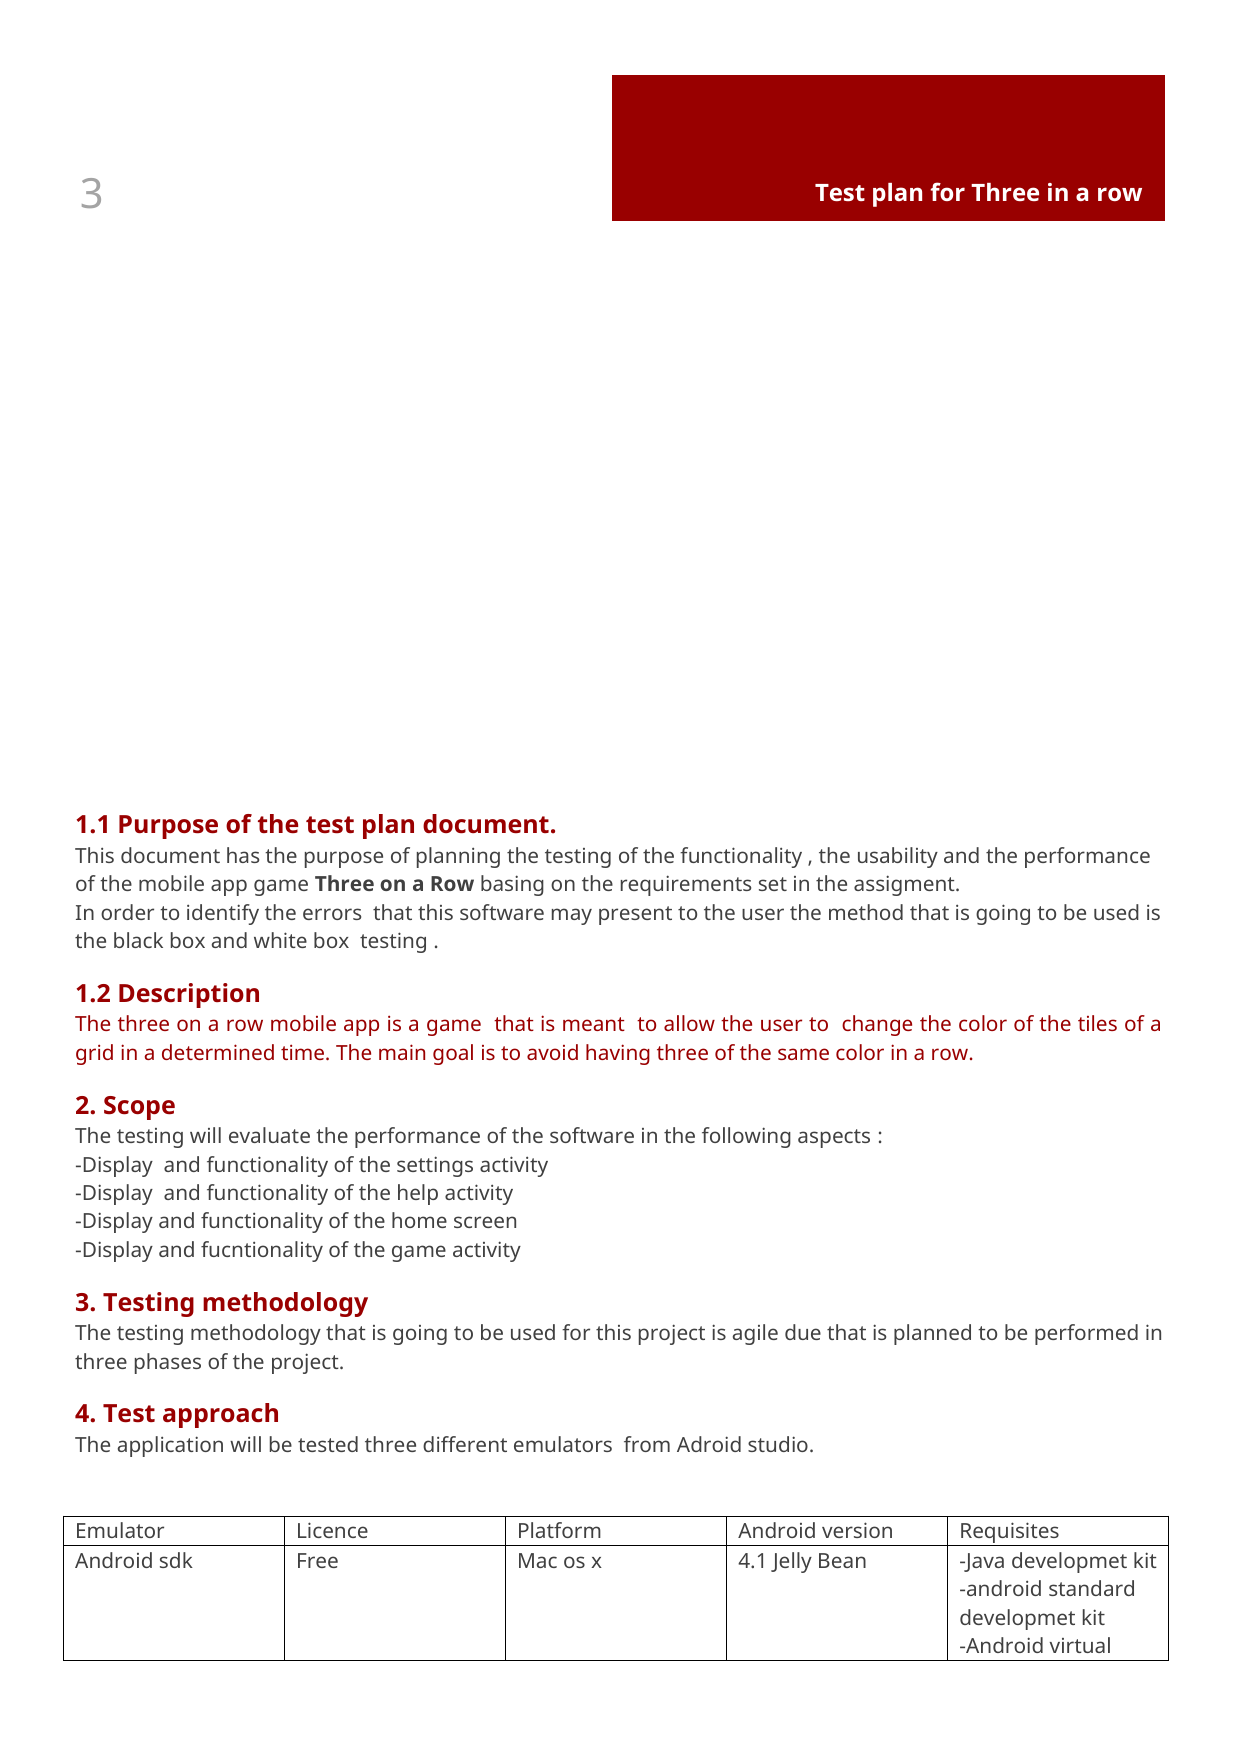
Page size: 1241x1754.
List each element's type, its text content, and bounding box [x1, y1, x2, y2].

table_header Licence [285, 1517, 505, 1545]
text The application will be tested three different emulators from Adroid studio. [75, 1430, 1165, 1459]
text The three on a row mobile app is a game that is meant to allow the user to change the color of the tiles of a grid in a determined time. The main goal is to avoid having three of the same color in a row. [75, 1009, 1165, 1066]
subtitle 3. Testing methodology [75, 1284, 1165, 1318]
text -Display and functionality of the help activity [75, 1178, 1165, 1207]
subtitle 1.2 Description [75, 976, 1165, 1009]
table_header Android version [727, 1517, 947, 1545]
text -Display and fucntionality of the game activity [75, 1235, 1165, 1263]
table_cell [948, 1546, 1168, 1660]
table_cell Mac os x [506, 1546, 726, 1660]
text In order to identify the errors that this software may present to the user the method that is going to be used is the black box and white box testing . [75, 898, 1165, 955]
text The testing will evaluate the performance of the software in the following aspects : [75, 1121, 1165, 1150]
subtitle 1.1 Purpose of the test plan document. [75, 807, 1165, 841]
table_header Requisites [948, 1517, 1168, 1545]
subtitle 4. Test approach [75, 1396, 1165, 1430]
subtitle 2. Scope [75, 1087, 1165, 1121]
table_header Emulator [64, 1517, 284, 1545]
table_header Platform [506, 1517, 726, 1545]
table_cell 4.1 Jelly Bean [727, 1546, 947, 1660]
table_cell Free [285, 1546, 505, 1660]
text This document has the purpose of planning the testing of the functionality , the usability and the performance of the mobile app game Three on a Row basing on the requirements set in the assigment. [75, 841, 1165, 898]
text The testing methodology that is going to be used for this project is agile due that is planned to be performed in three phases of the project. [75, 1318, 1165, 1375]
table_cell Android sdk [64, 1546, 284, 1660]
text -Display and functionality of the settings activity [75, 1150, 1165, 1178]
text -Display and functionality of the home screen [75, 1207, 1165, 1235]
